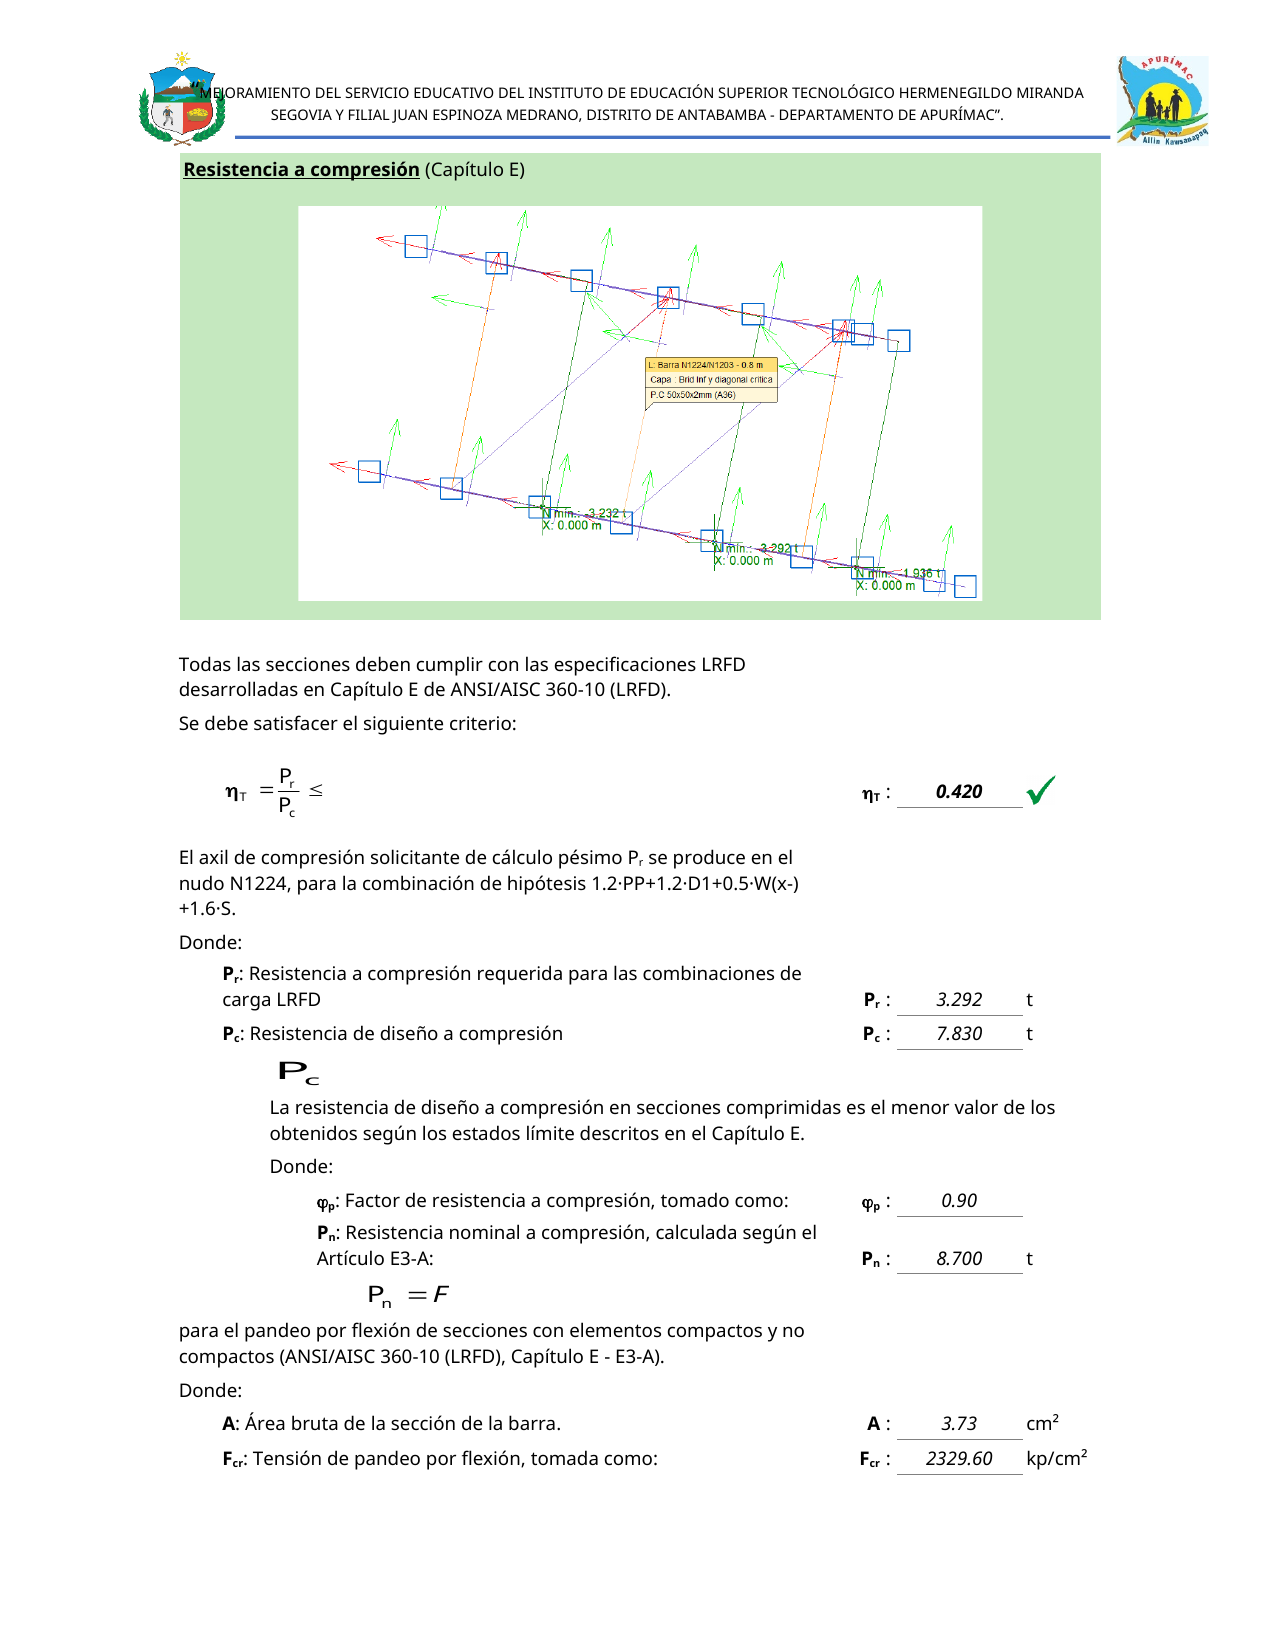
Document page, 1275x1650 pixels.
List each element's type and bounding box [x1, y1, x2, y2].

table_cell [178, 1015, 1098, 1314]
picture [298, 206, 983, 601]
picture [1026, 775, 1056, 805]
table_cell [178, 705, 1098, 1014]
picture [138, 49, 226, 146]
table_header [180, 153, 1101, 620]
picture [1116, 56, 1209, 149]
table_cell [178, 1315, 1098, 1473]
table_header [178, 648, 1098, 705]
